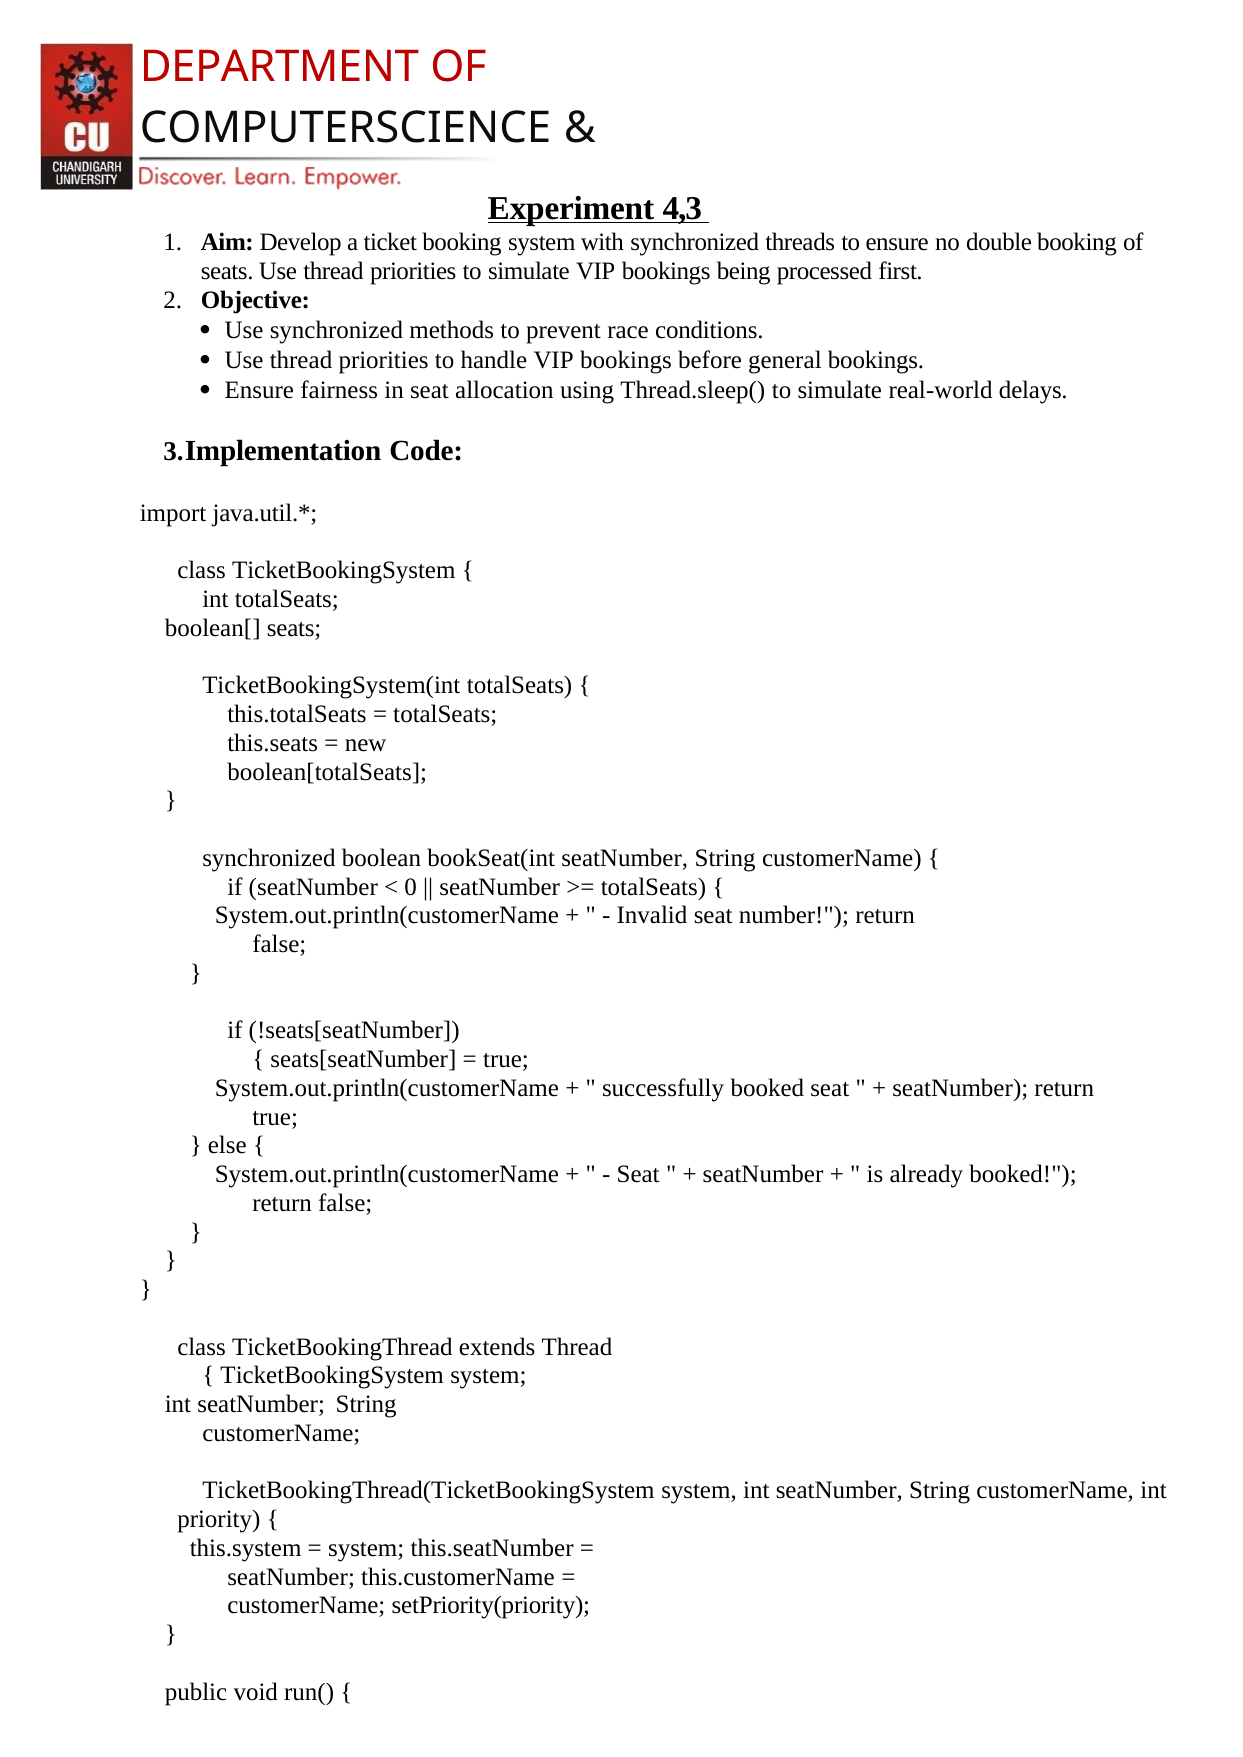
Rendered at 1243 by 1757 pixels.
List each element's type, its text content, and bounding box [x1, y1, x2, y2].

text System.out.println(customerName + " - Invalid seat number!"); return false; [214, 900, 941, 958]
text System.out.println(customerName + " - Seat " + seatNumber + " is already booked!"); return false; [214, 1159, 1115, 1217]
subtitle Experiment 4,3 [138, 189, 1052, 227]
list Ensure fairness in seat allocation using Thread.sleep() to simulate real-world delays. [201, 375, 1213, 404]
text this.system = system; this.seatNumber = seatNumber; this.customerName = customerName; setPriority(priority); [189, 1533, 607, 1619]
text System.out.println(customerName + " successfully booked seat " + seatNumber); return true; [214, 1073, 1115, 1130]
text } [189, 958, 1213, 987]
text TicketBookingSystem(int totalSeats) { this.totalSeats = totalSeats; this.seats = new boolean[totalSeats]; [202, 670, 591, 785]
list Implementation Code: [163, 433, 1213, 467]
text } [164, 785, 1213, 814]
text class TicketBookingThread extends Thread { TicketBookingSystem system; [177, 1332, 719, 1389]
text boolean[] seats; [164, 613, 1213, 642]
text if (!seats[seatNumber]) { seats[seatNumber] = true; [227, 1015, 603, 1073]
text public void run() { [164, 1677, 1213, 1706]
picture [40, 43, 529, 190]
text class TicketBookingSystem { int totalSeats; [177, 555, 477, 613]
text } [164, 1245, 1213, 1274]
text } [139, 1274, 1213, 1303]
text TicketBookingThread(TicketBookingSystem system, int seatNumber, String customerName, int priority) { [177, 1475, 1213, 1533]
list Objective: [163, 285, 1213, 314]
text int seatNumber; String customerName; [164, 1389, 429, 1447]
text import java.util.*; [139, 498, 1213, 526]
list Aim: Develop a ticket booking system with synchronized threads to ensure no double booking of seats. Use thread priorities to simulate VIP bookings being processed first. [163, 227, 1199, 285]
list Use synchronized methods to prevent race conditions. [201, 314, 1213, 344]
text synchronized boolean bookSeat(int seatNumber, String customerName) { if (seatNumber < 0 || seatNumber >= totalSeats) { [202, 843, 941, 900]
text } else { [189, 1130, 1213, 1159]
list Use thread priorities to handle VIP bookings before general bookings. [201, 344, 1213, 375]
text } [164, 1619, 1213, 1648]
text } [189, 1217, 1213, 1245]
